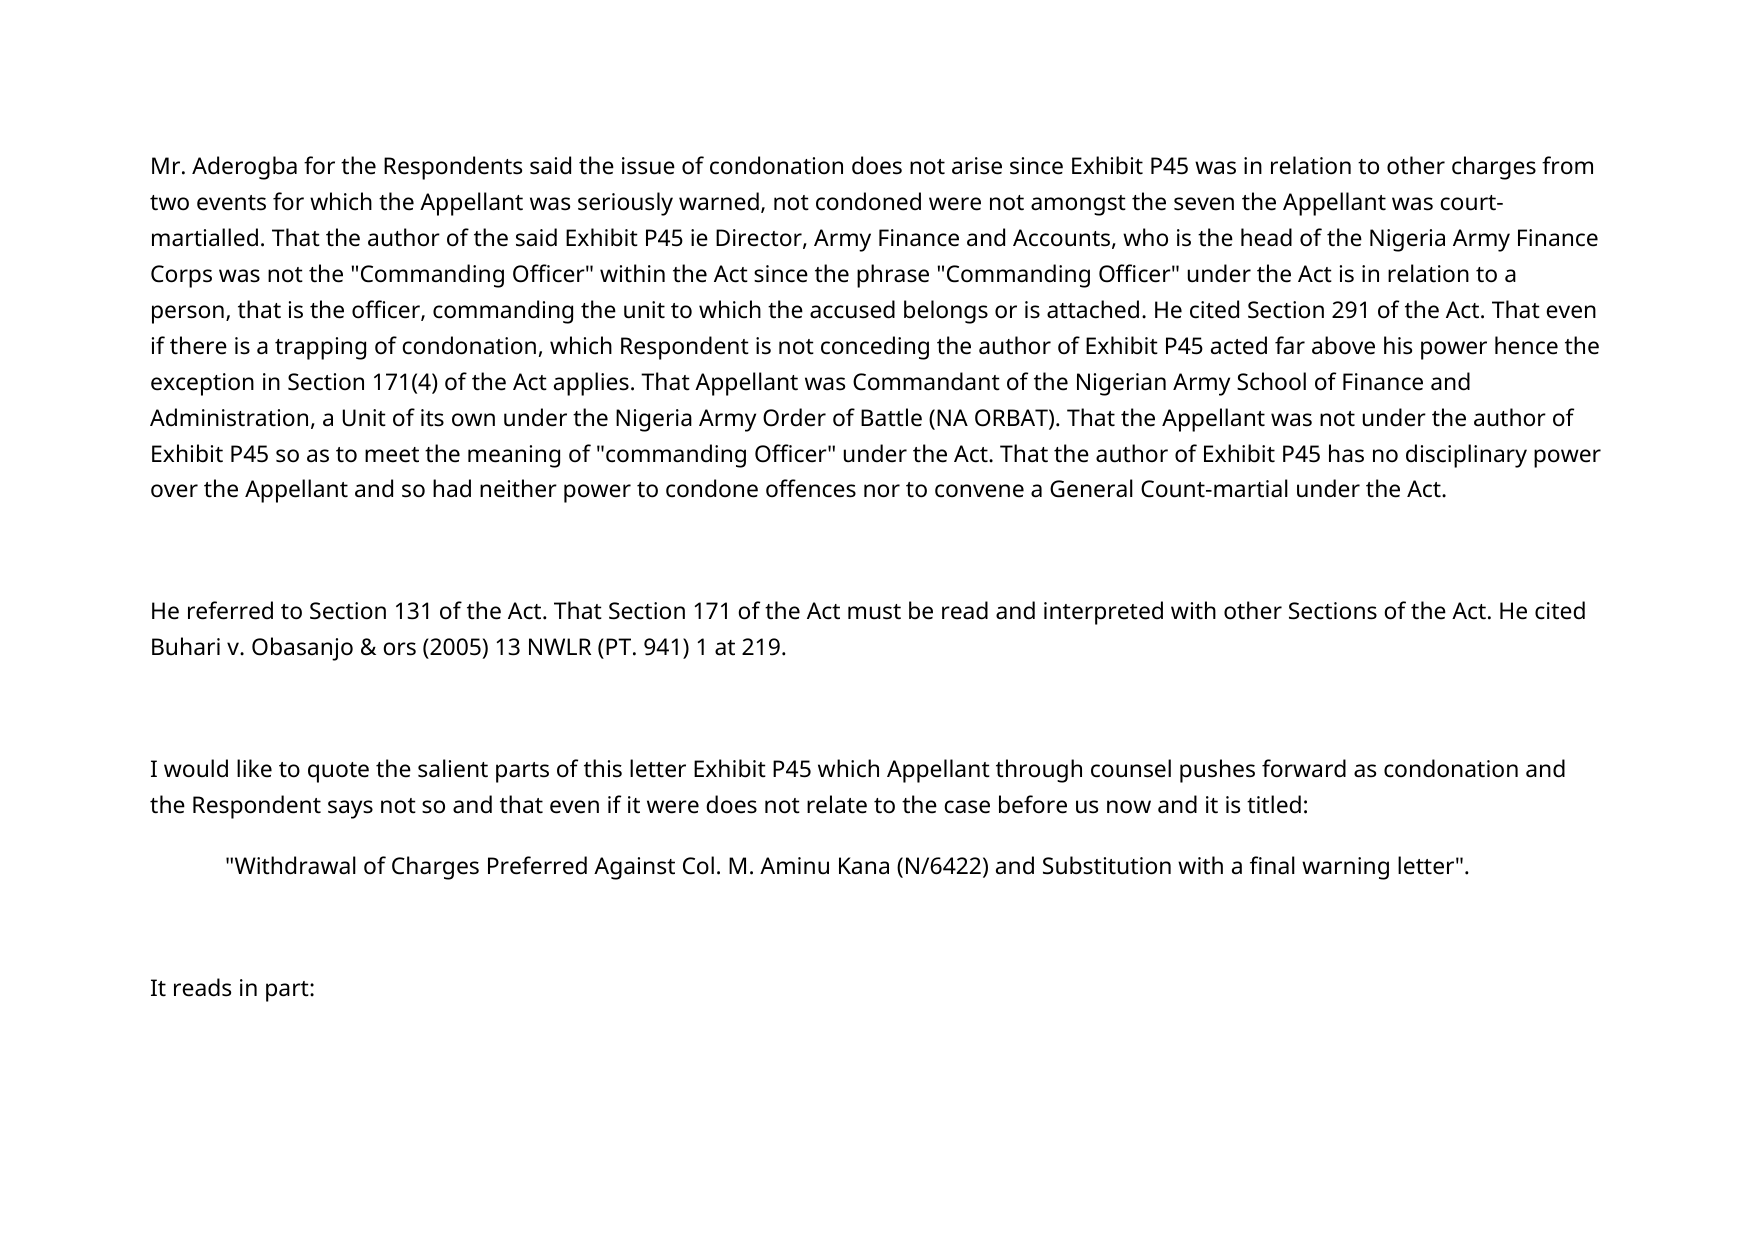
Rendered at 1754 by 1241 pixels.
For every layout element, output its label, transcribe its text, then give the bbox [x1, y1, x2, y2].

text "Withdrawal of Charges Preferred Against Col. M. Aminu Kana (N/6422) and Substitution with a final warning letter". [150, 850, 1604, 881]
text He referred to Section 131 of the Act. That Section 171 of the Act must be read and interpreted with other Sections of the Act. He cited Buhari v. Obasanjo & ors (2005) 13 NWLR (PT. 941) 1 at 219. [150, 595, 1604, 662]
text It reads in part: [150, 972, 1604, 1003]
text Mr. Aderogba for the Respondents said the issue of condonation does not arise since Exhibit P45 was in relation to other charges from two events for which the Appellant was seriously warned, not condoned were not amongst the seven the Appellant was court-martialled. That the author of the said Exhibit P45 ie Director, Army Finance and Accounts, who is the head of the Nigeria Army Finance Corps was not the "Commanding Officer" within the Act since the phrase "Commanding Officer" under the Act is in relation to a person, that is the officer, commanding the unit to which the accused belongs or is attached. He cited Section 291 of the Act. That even if there is a trapping of condonation, which Respondent is not conceding the author of Exhibit P45 acted far above his power hence the exception in Section 171(4) of the Act applies. That Appellant was Commandant of the Nigerian Army School of Finance and Administration, a Unit of its own under the Nigeria Army Order of Battle (NA ORBAT). That the Appellant was not under the author of Exhibit P45 so as to meet the meaning of "commanding Officer" under the Act. That the author of Exhibit P45 has no disciplinary power over the Appellant and so had neither power to condone offences nor to convene a General Count-martial under the Act. [150, 150, 1604, 505]
text I would like to quote the salient parts of this letter Exhibit P45 which Appellant through counsel pushes forward as condonation and the Respondent says not so and that even if it were does not relate to the case before us now and it is titled: [150, 753, 1604, 820]
